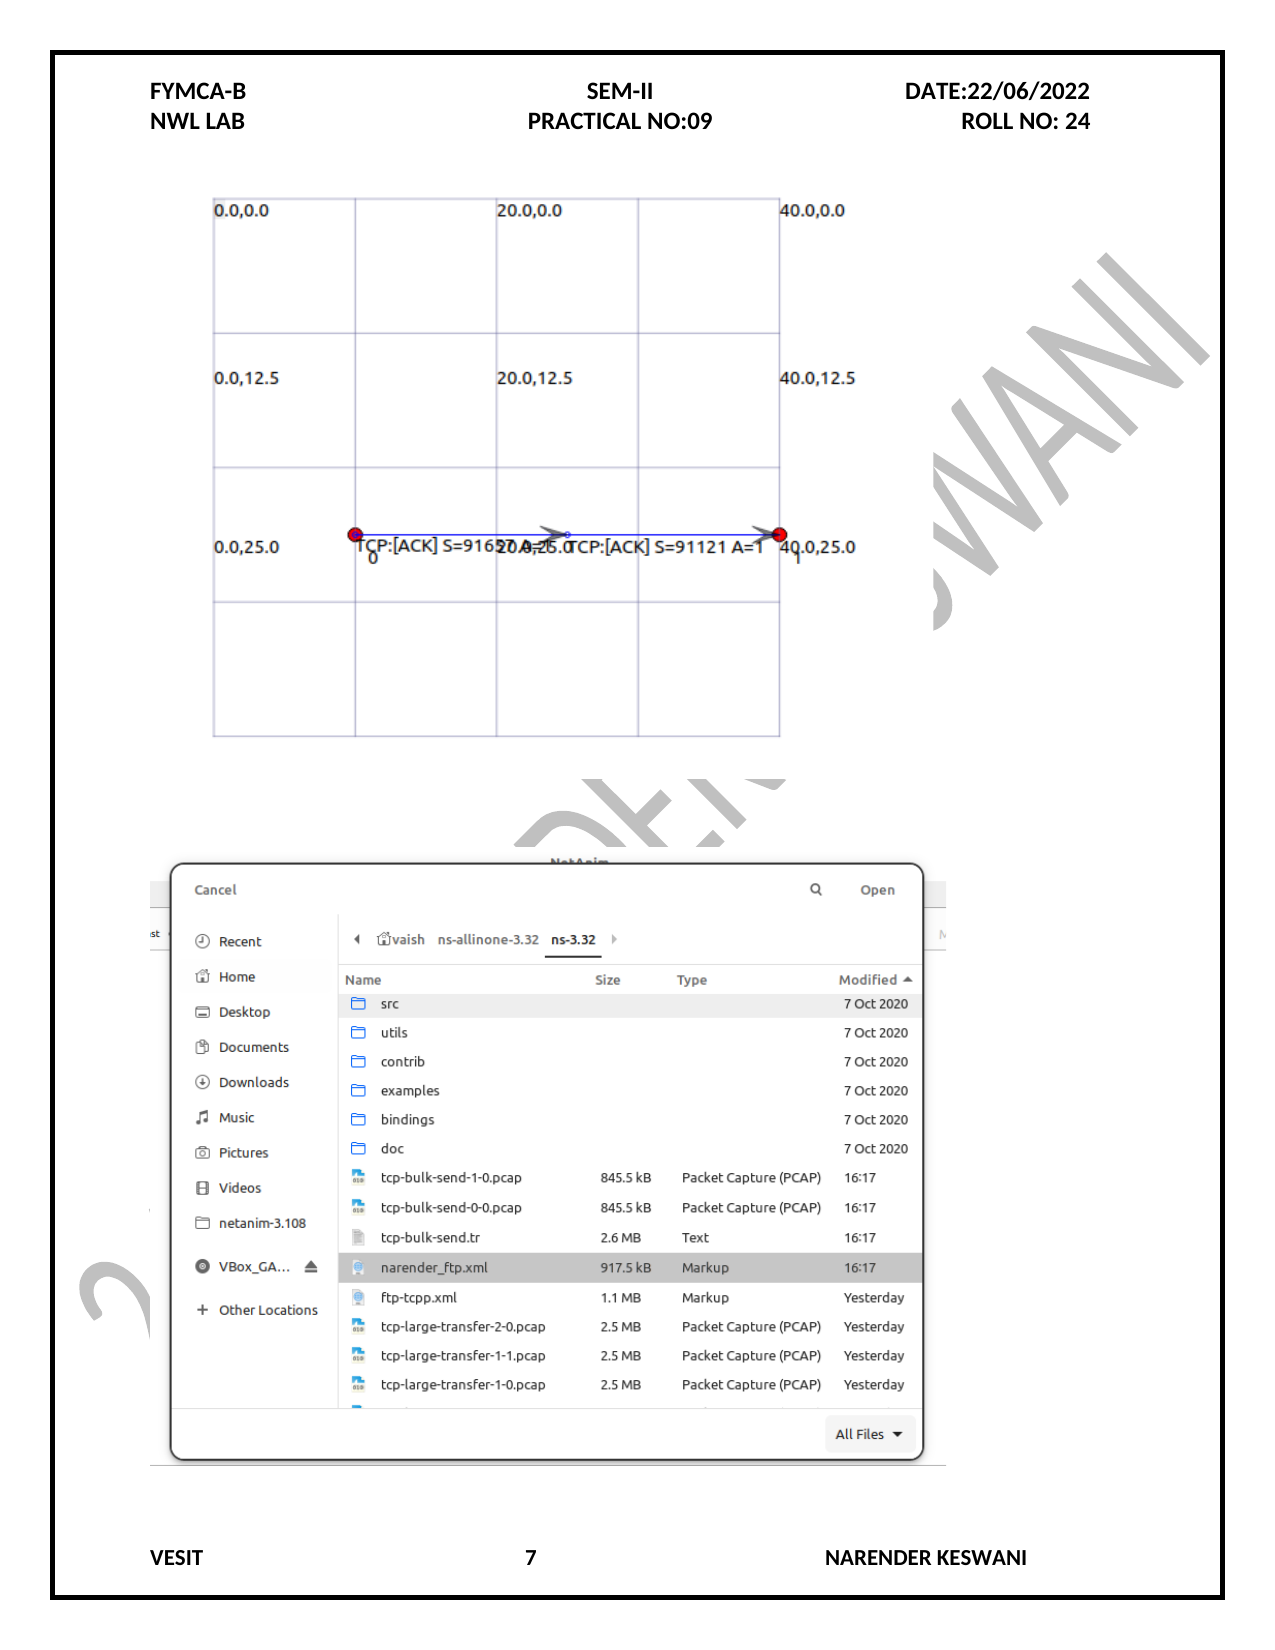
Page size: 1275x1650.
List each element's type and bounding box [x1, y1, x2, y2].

picture [150, 847, 947, 1466]
picture [150, 150, 934, 779]
